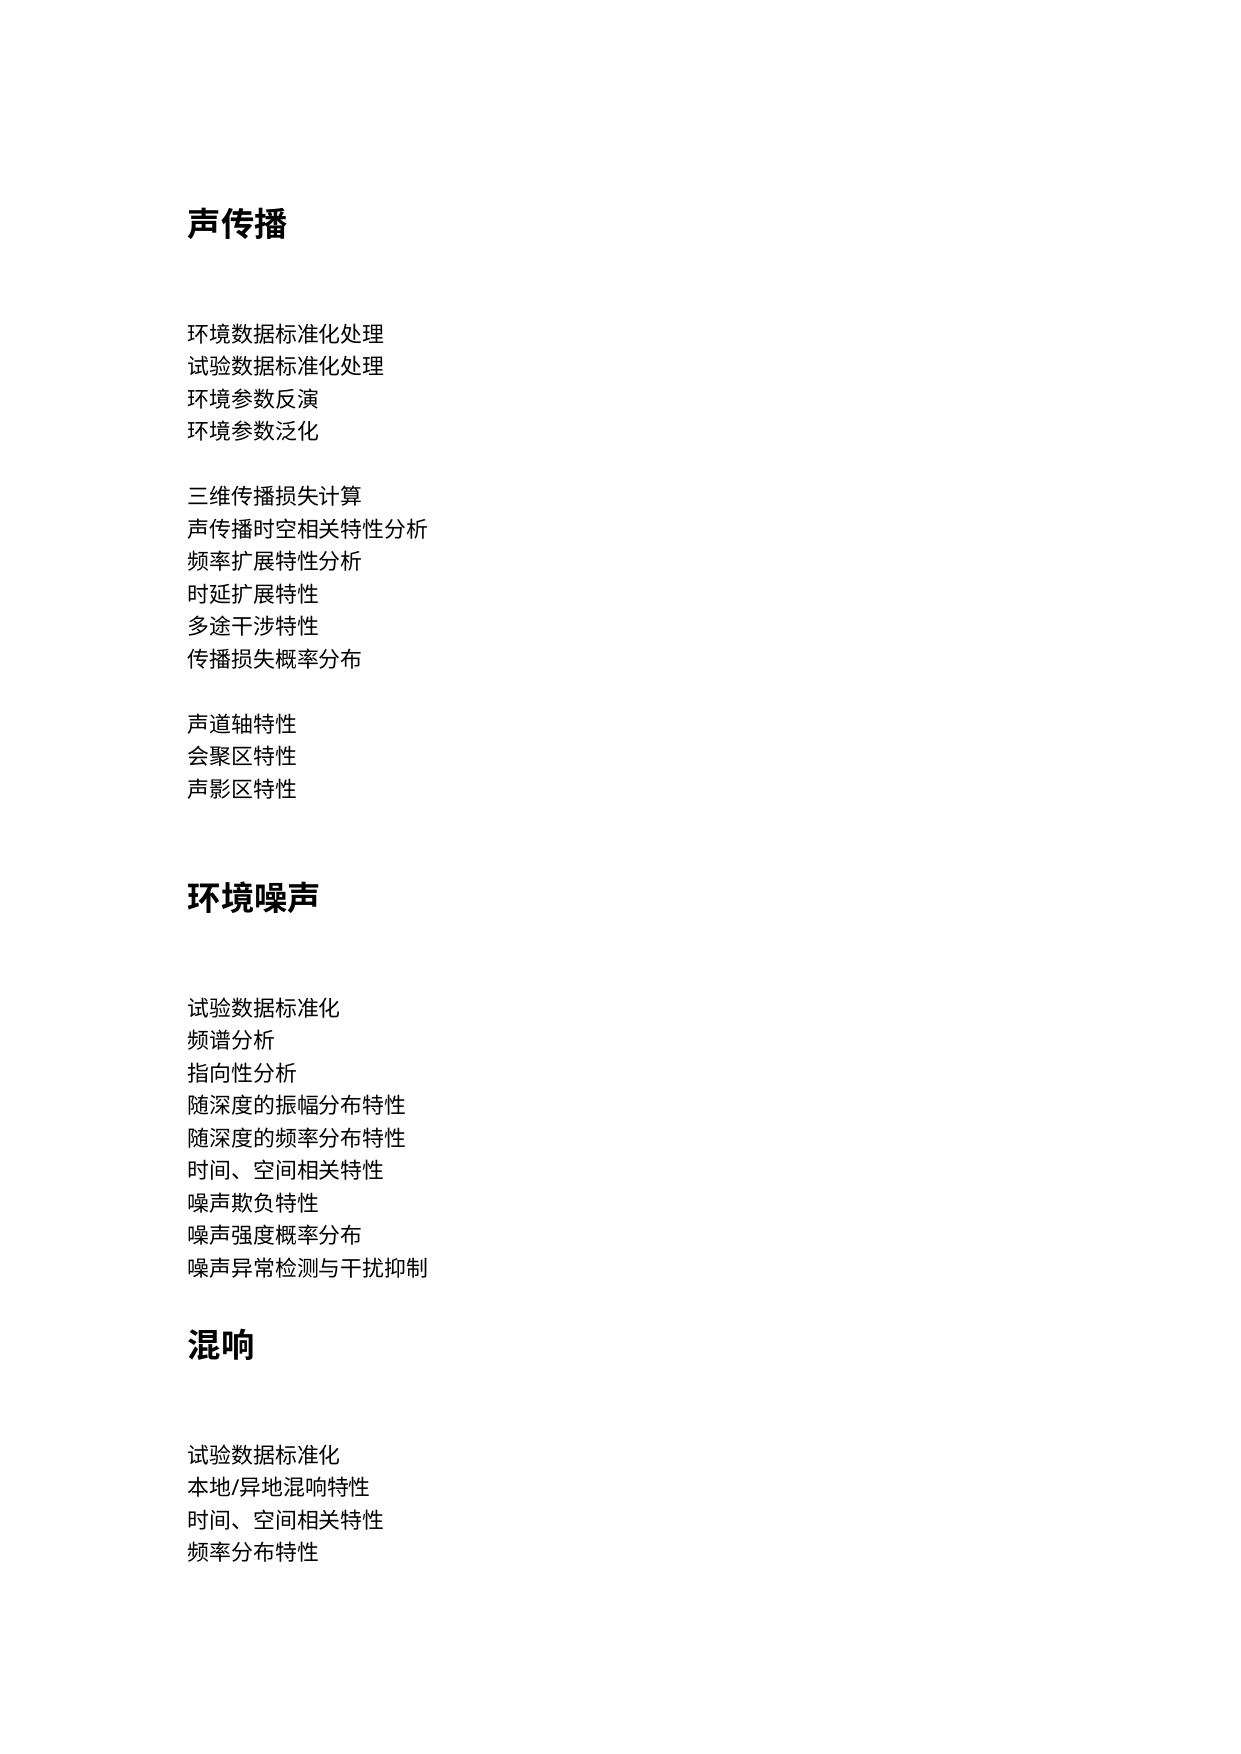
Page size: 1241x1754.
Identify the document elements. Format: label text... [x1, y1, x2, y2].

text 随深度的频率分布特性 [187, 1121, 1053, 1153]
text 频率扩展特性分析 [187, 544, 1053, 576]
text 试验数据标准化 [187, 991, 1053, 1023]
text 声道轴特性 [187, 706, 1053, 739]
text 声传播时空相关特性分析 [187, 511, 1053, 544]
text 随深度的振幅分布特性 [187, 1088, 1053, 1121]
text 频谱分析 [187, 1023, 1053, 1056]
text 时延扩展特性 [187, 576, 1053, 609]
text 三维传播损失计算 [187, 479, 1053, 511]
text 声影区特性 [187, 771, 1053, 804]
subtitle 混响 [187, 1310, 1053, 1375]
text 指向性分析 [187, 1056, 1053, 1088]
text 时间、空间相关特性 [187, 1502, 1053, 1535]
text 噪声异常检测与干扰抑制 [187, 1251, 1053, 1283]
text 多途干涉特性 [187, 609, 1053, 641]
text 环境参数反演 [187, 381, 1053, 414]
text 试验数据标准化 [187, 1437, 1053, 1470]
text 环境参数泛化 [187, 414, 1053, 446]
text 频率分布特性 [187, 1535, 1053, 1567]
text 噪声强度概率分布 [187, 1218, 1053, 1251]
text 本地/异地混响特性 [187, 1470, 1053, 1502]
text 时间、空间相关特性 [187, 1153, 1053, 1186]
text 会聚区特性 [187, 739, 1053, 771]
text 噪声欺负特性 [187, 1186, 1053, 1218]
text 环境数据标准化处理 [187, 316, 1053, 349]
text 传播损失概率分布 [187, 641, 1053, 674]
text 试验数据标准化处理 [187, 349, 1053, 381]
subtitle 声传播 [187, 189, 1053, 254]
subtitle 环境噪声 [187, 863, 1053, 928]
